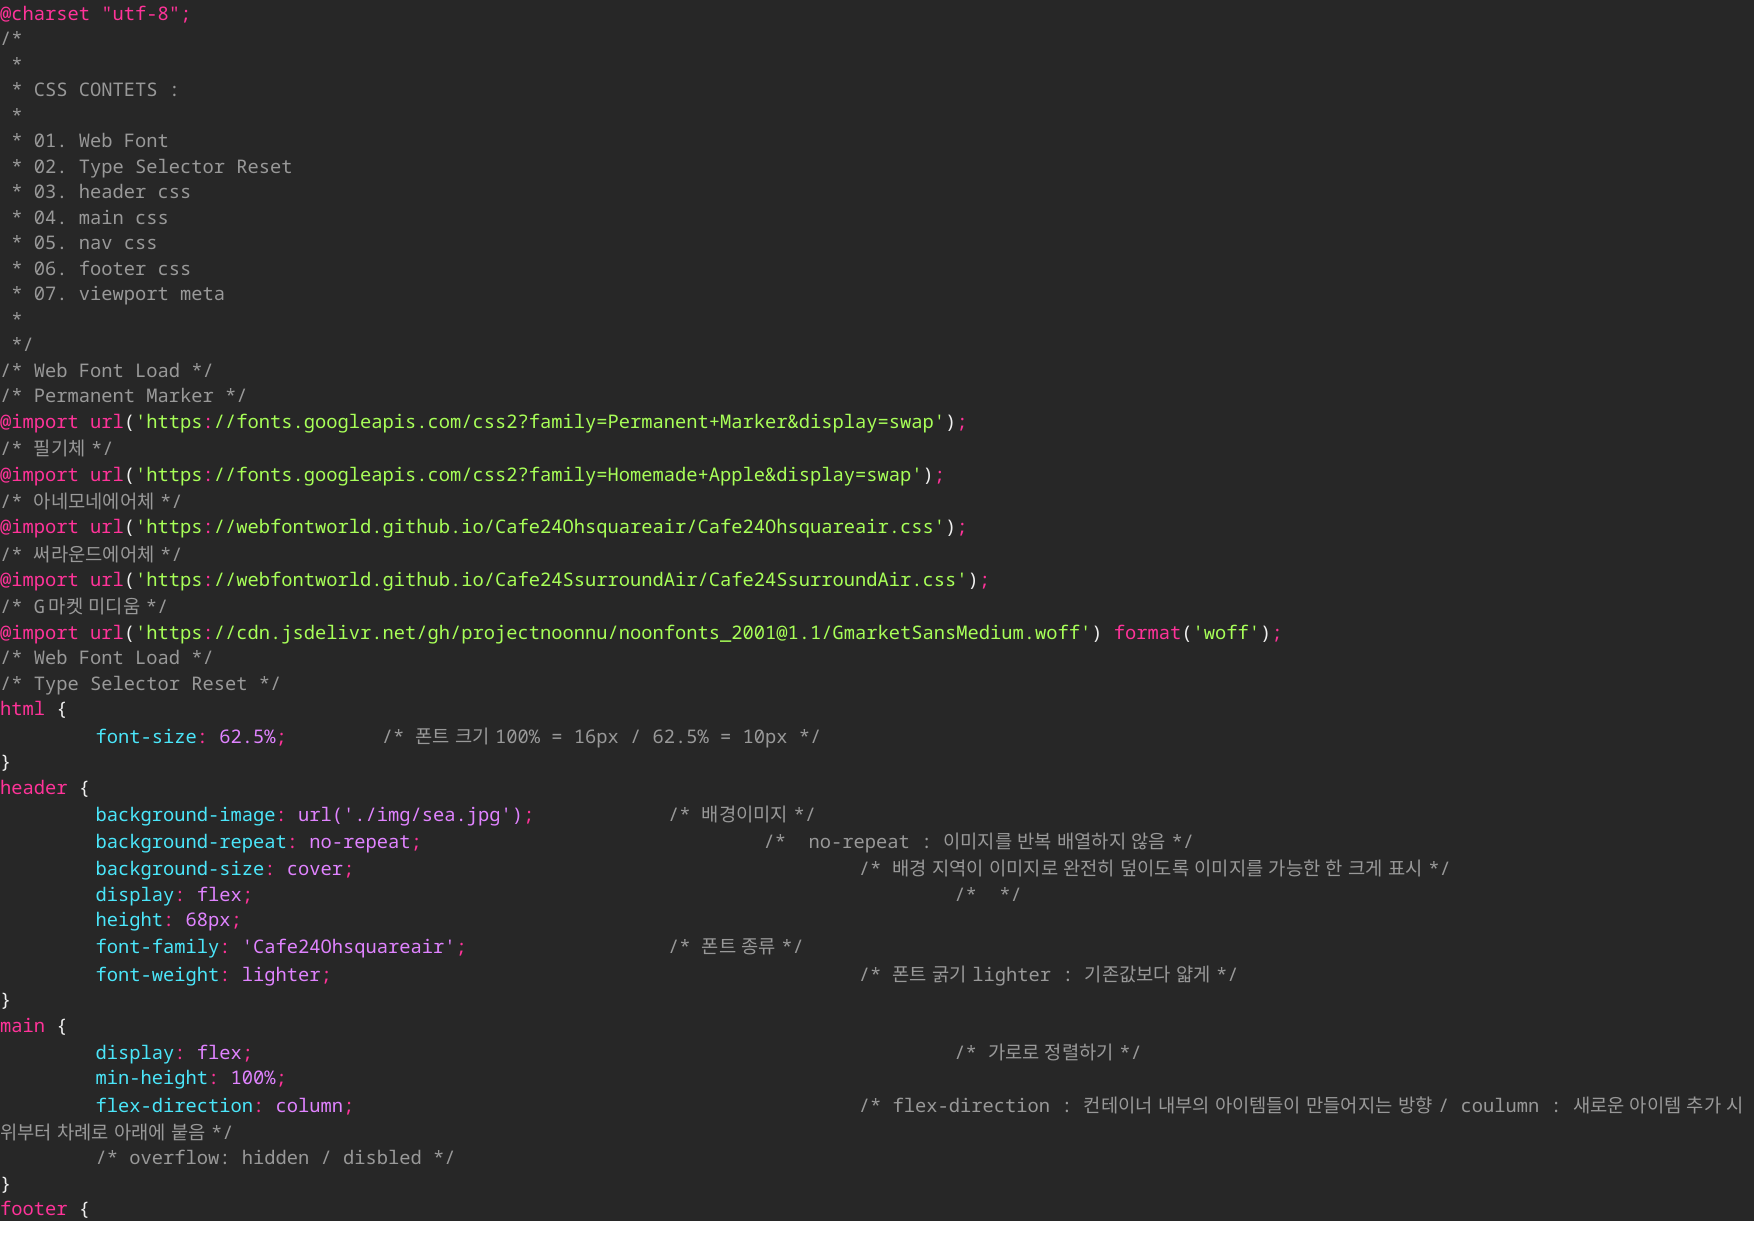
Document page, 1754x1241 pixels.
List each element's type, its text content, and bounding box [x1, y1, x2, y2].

text * CSS CONTETS : [0, 77, 1754, 102]
text display: flex; /* 가로로 정렬하기 */ [0, 1037, 1754, 1065]
text * 07. viewport meta [0, 281, 1754, 306]
text @import url('https://fonts.googleapis.com/css2?family=Permanent+Marker&display=swap'); [0, 408, 1754, 434]
text */ [0, 332, 1754, 357]
text } [0, 1170, 1754, 1196]
text /* Permanent Marker */ [0, 383, 1754, 408]
text @import url('https://webfontworld.github.io/Cafe24SsurroundAir/Cafe24SsurroundAir.css'); [0, 566, 1754, 592]
text /* [0, 26, 1754, 51]
text background-size: cover; /* 배경 지역이 이미지로 완전히 덮이도록 이미지를 가능한 한 크게 표시 */ [0, 854, 1754, 881]
text * 04. main css [0, 204, 1754, 230]
text background-image: url('./img/sea.jpg'); /* 배경이미지 */ [0, 799, 1754, 827]
text height: 68px; [0, 907, 1754, 932]
text /* 써라운드에어체 */ [0, 539, 1754, 566]
text * [0, 102, 1754, 128]
text * [0, 306, 1754, 332]
text @charset "utf-8"; [0, 0, 1754, 26]
text * 01. Web Font [0, 128, 1754, 153]
text font-family: 'Cafe24Ohsquareair'; /* 폰트 종류 */ [0, 932, 1754, 959]
text min-height: 100%; [0, 1065, 1754, 1090]
text footer { [0, 1196, 1754, 1221]
text } [0, 986, 1754, 1012]
text * 03. header css [0, 179, 1754, 204]
text flex-direction: column; /* flex-direction : 컨테이너 내부의 아이템들이 만들어지는 방향 / coulumn : 새로운 아이템 추가 시 위부터 차례로 아래에 붙음 */ [0, 1090, 1754, 1144]
text /* Web Font Load */ [0, 645, 1754, 670]
text /* Type Selector Reset */ [0, 670, 1754, 696]
text font-weight: lighter; /* 폰트 굵기 lighter : 기존값보다 얇게 */ [0, 959, 1754, 986]
text header { [0, 774, 1754, 799]
text /* Web Font Load */ [0, 357, 1754, 383]
text @import url('https://cdn.jsdelivr.net/gh/projectnoonnu/noonfonts_2001@1.1/GmarketSansMedium.woff') format('woff'); [0, 619, 1754, 645]
text font-size: 62.5%; /* 폰트 크기 100% = 16px / 62.5% = 10px */ [0, 721, 1754, 748]
text * 06. footer css [0, 255, 1754, 281]
text /* 아네모네에어체 */ [0, 487, 1754, 514]
text /* overflow: hidden / disbled */ [0, 1144, 1754, 1170]
text /* 필기체 */ [0, 434, 1754, 461]
text * 02. Type Selector Reset [0, 153, 1754, 179]
text * 05. nav css [0, 230, 1754, 255]
text display: flex; /* */ [0, 881, 1754, 907]
text } [0, 748, 1754, 774]
text background-repeat: no-repeat; /* no-repeat : 이미지를 반복 배열하지 않음 */ [0, 827, 1754, 854]
text * [0, 51, 1754, 77]
text /* G마켓 미디움 */ [0, 592, 1754, 619]
text main { [0, 1012, 1754, 1037]
text @import url('https://webfontworld.github.io/Cafe24Ohsquareair/Cafe24Ohsquareair.css'); [0, 514, 1754, 539]
text @import url('https://fonts.googleapis.com/css2?family=Homemade+Apple&display=swap'); [0, 461, 1754, 487]
text html { [0, 696, 1754, 721]
